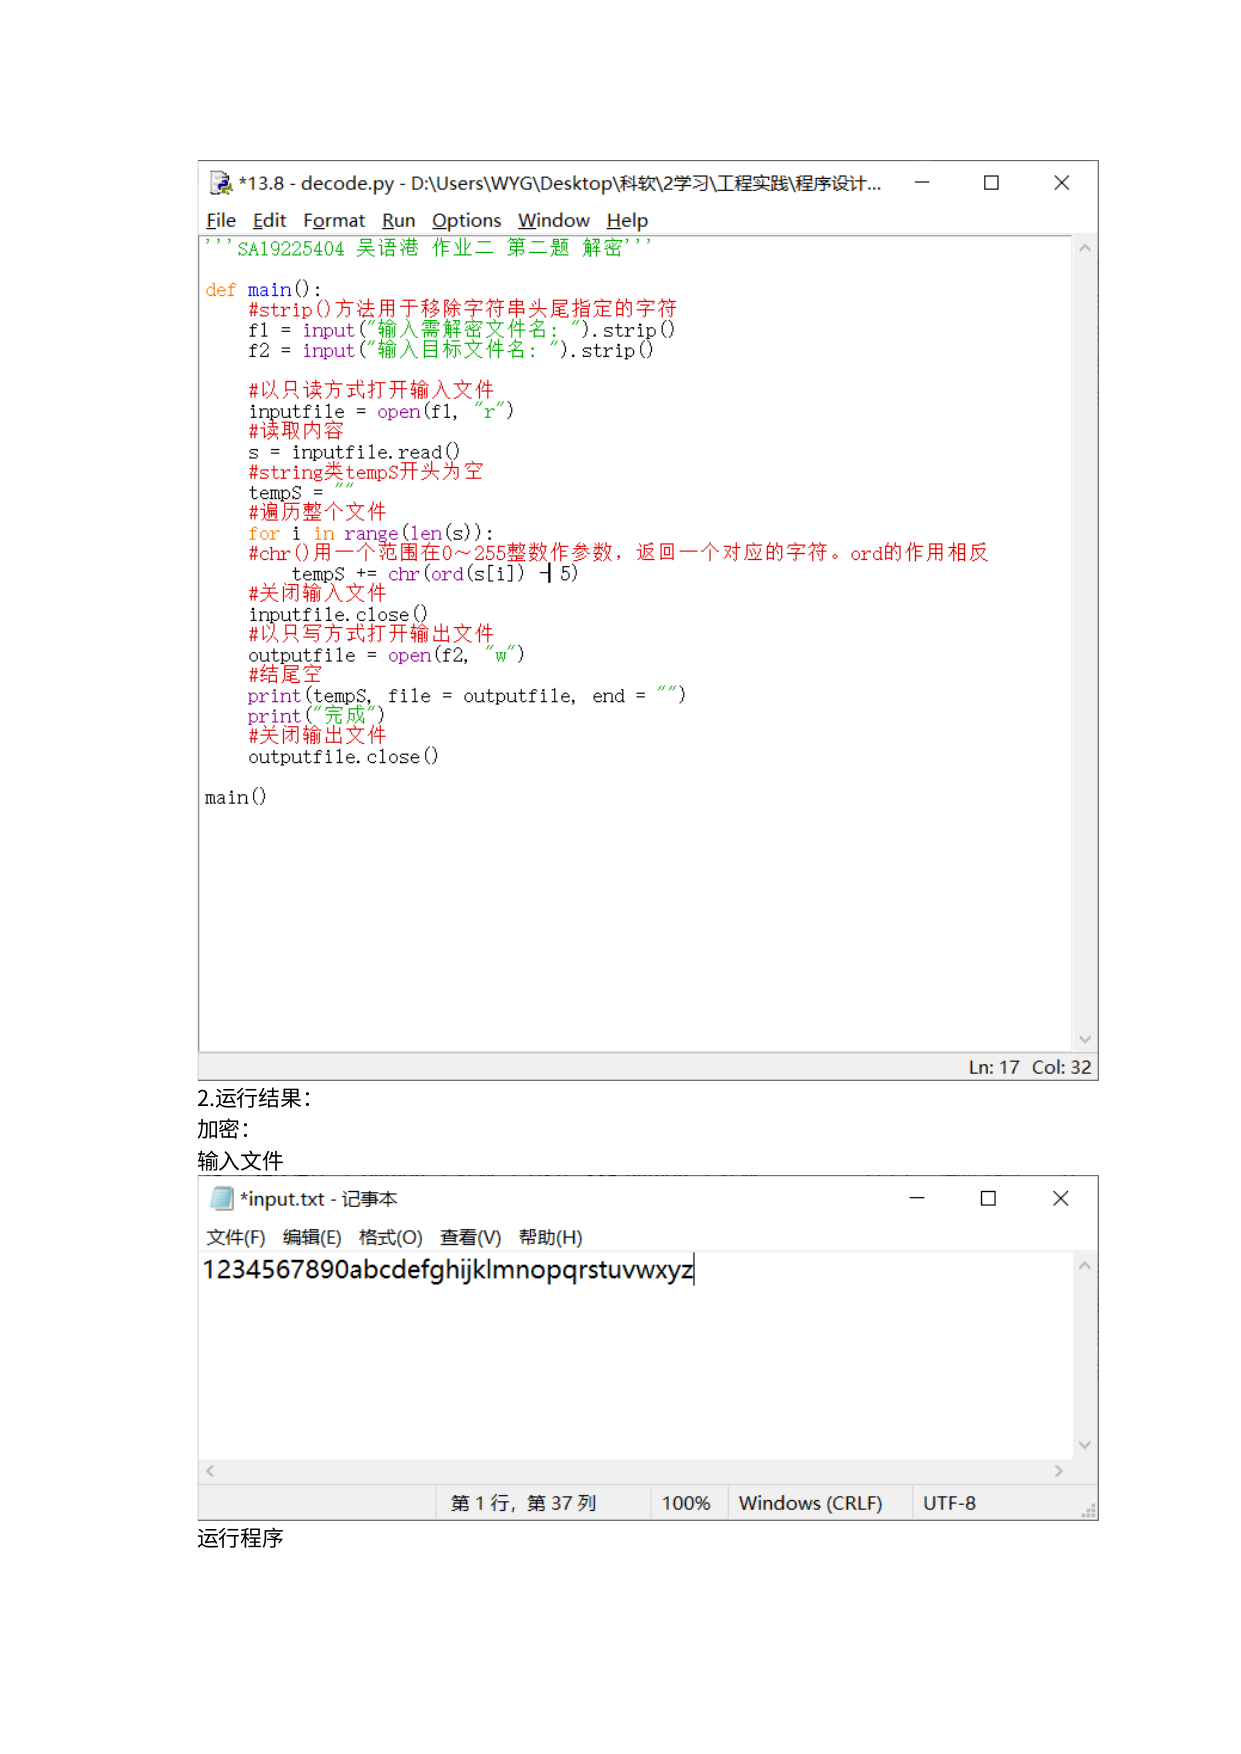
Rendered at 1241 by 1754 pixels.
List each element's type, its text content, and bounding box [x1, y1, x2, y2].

text 运行程序 [175, 1521, 1076, 1552]
text 输入文件 [175, 1144, 1076, 1176]
picture [197, 160, 1099, 1081]
text 2.运行结果： [175, 1081, 1076, 1112]
picture [197, 1175, 1099, 1521]
text 加密： [175, 1112, 1076, 1144]
